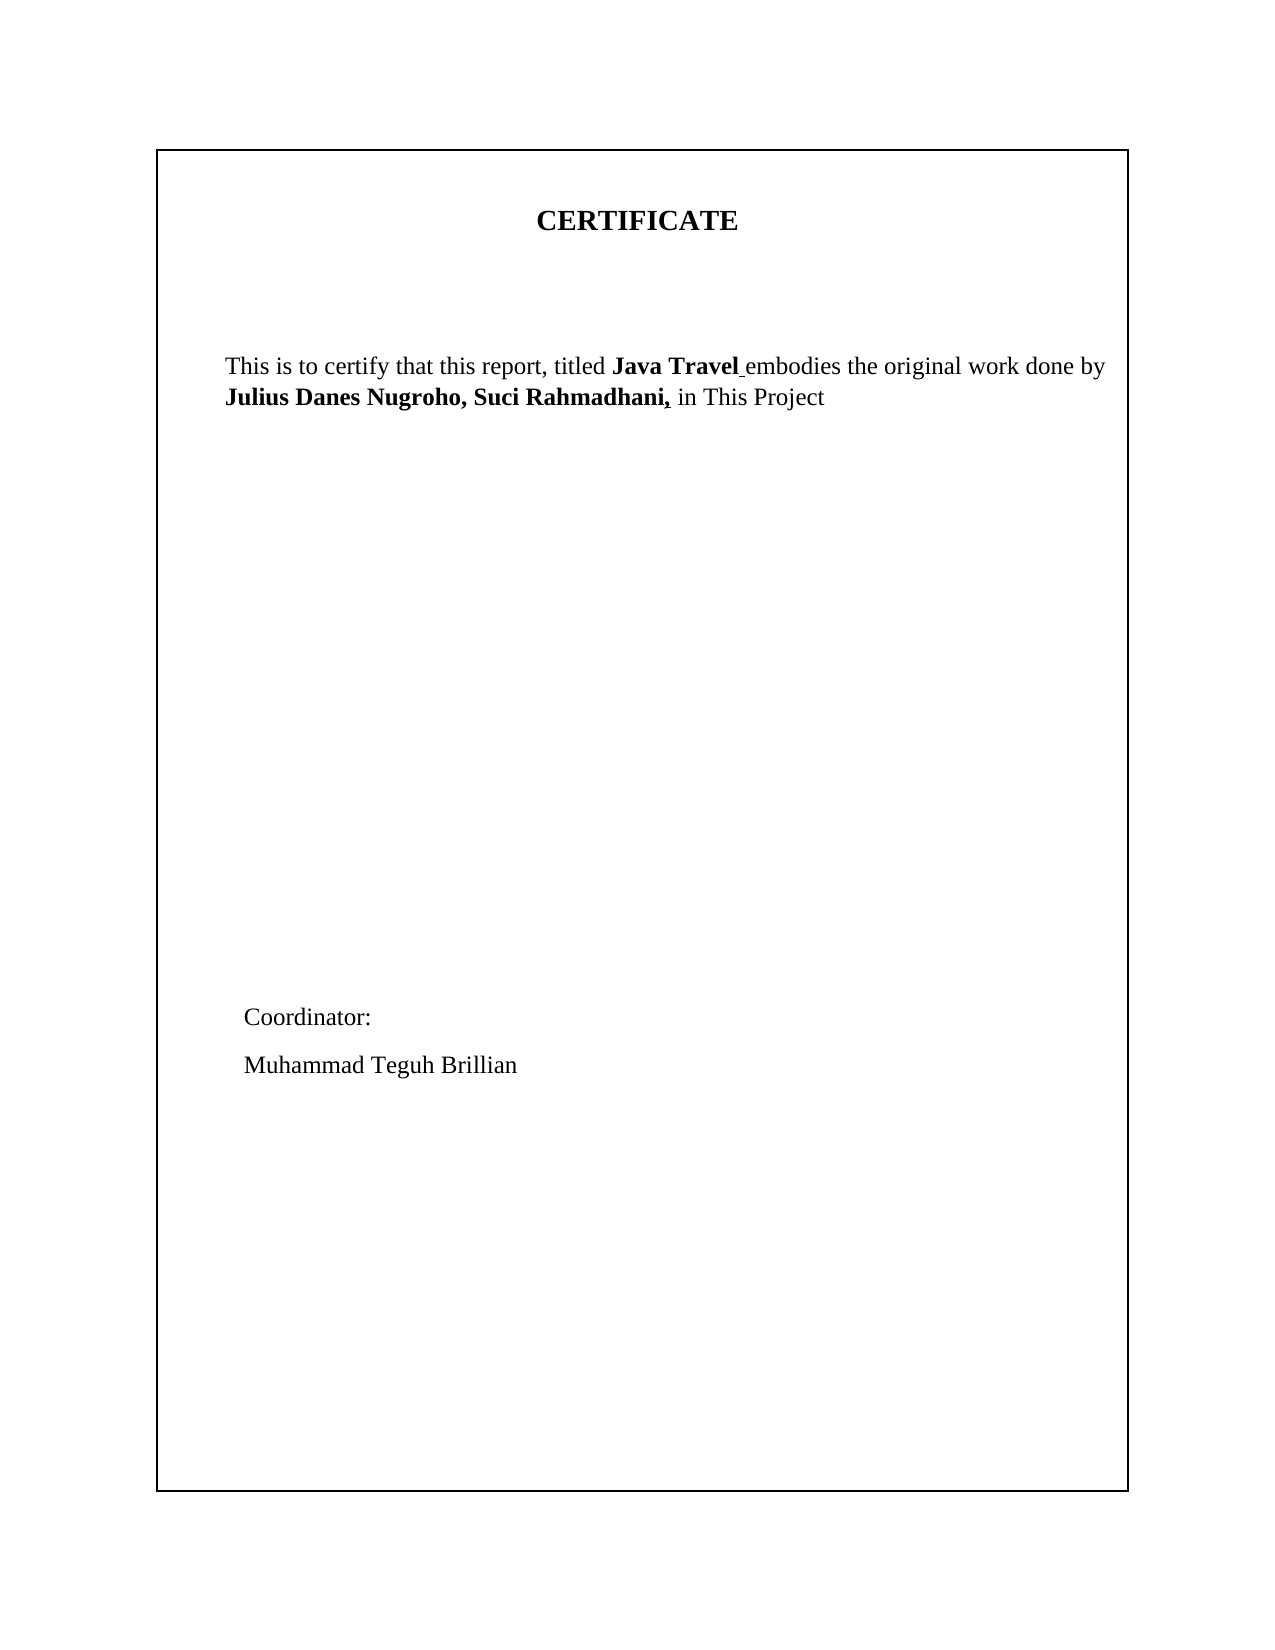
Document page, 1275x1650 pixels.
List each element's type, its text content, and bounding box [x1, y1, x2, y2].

text Muhammad Teguh Brillian [150, 1050, 1125, 1079]
text CERTIFICATE [150, 203, 1125, 236]
text Coordinator: [150, 1002, 1125, 1031]
text This is to certify that this report, titled Java Travel embodies the original work done by Julius Danes Nugroho, Suci Rahmadhani, in This Project [225, 351, 1125, 411]
